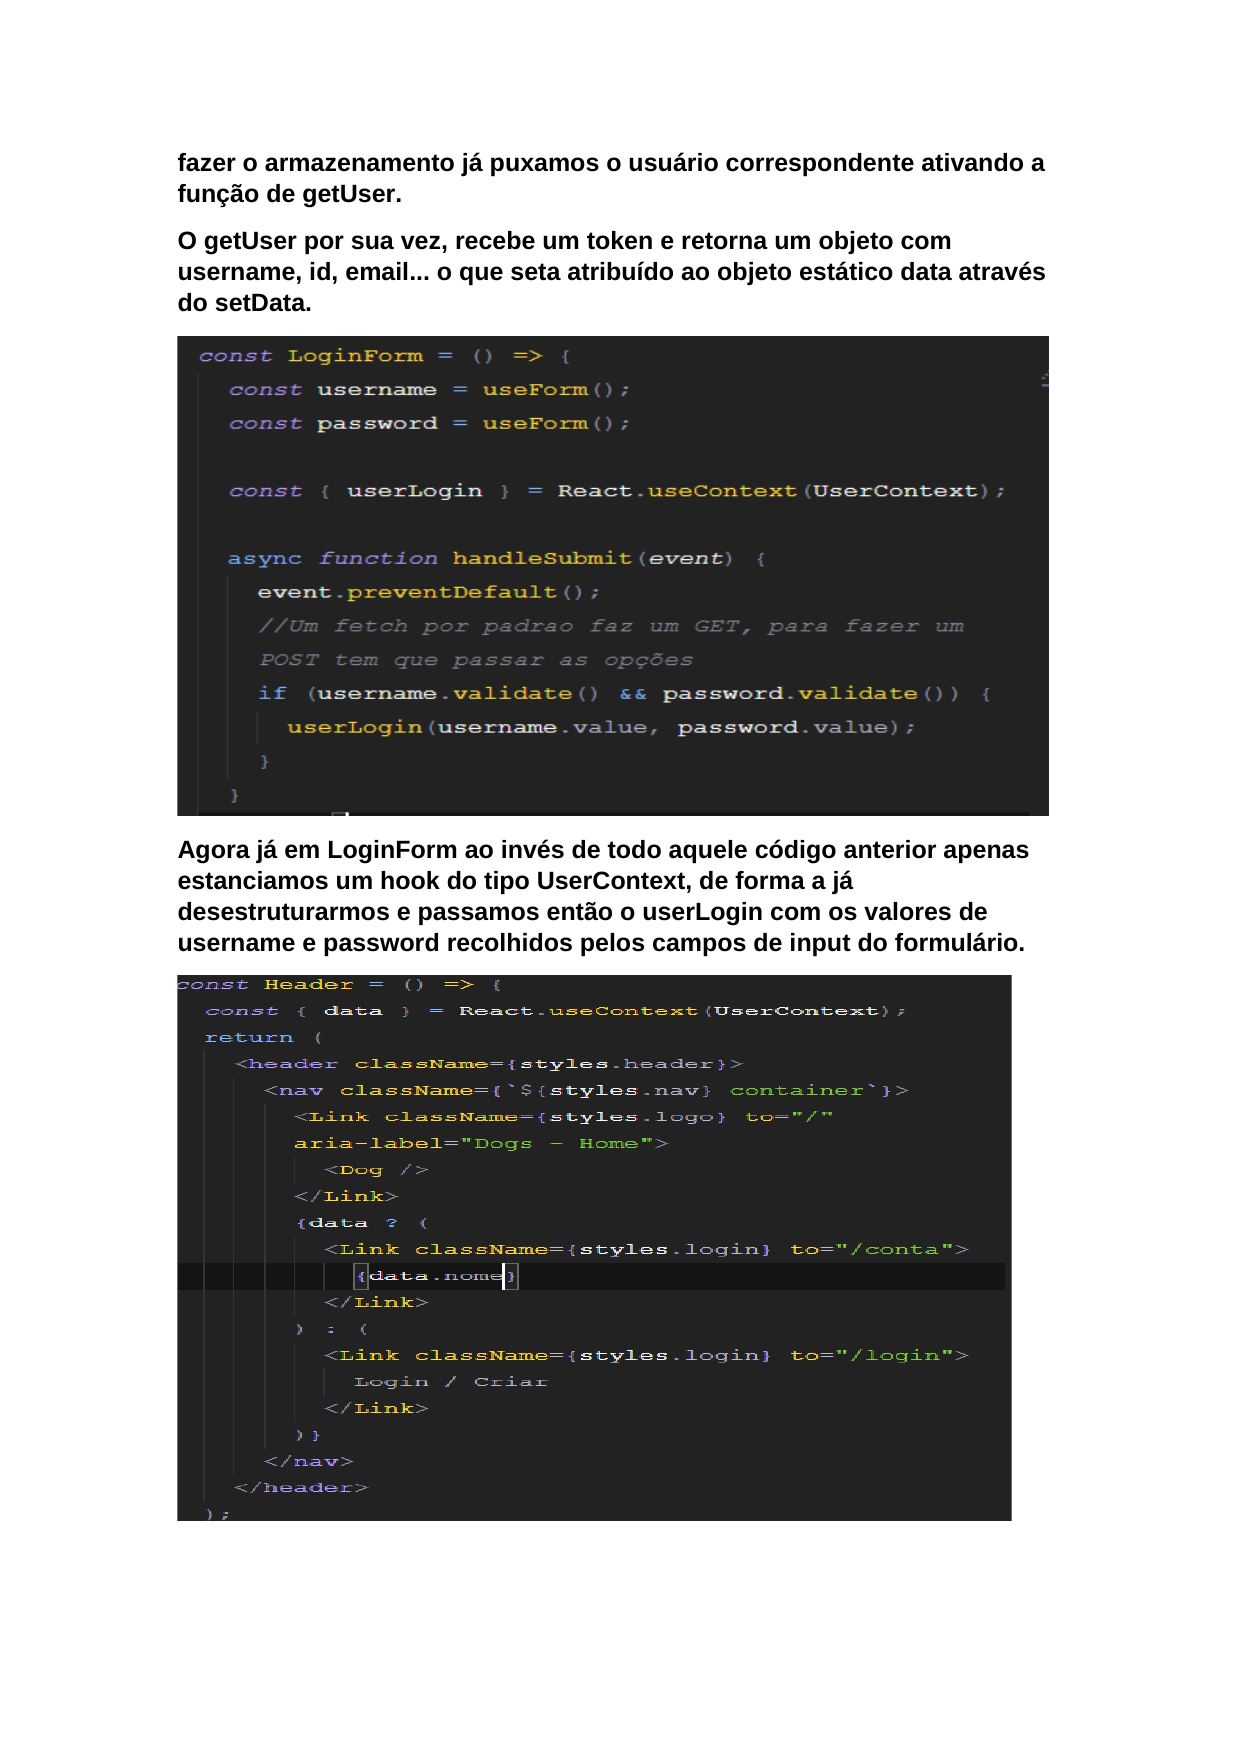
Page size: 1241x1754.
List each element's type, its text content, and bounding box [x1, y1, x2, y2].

text Agora já em LoginForm ao invés de todo aquele código anterior apenas estanciamos um hook do tipo UserContext, de forma a já desestruturarmos e passamos então o userLogin com os valores de username e password recolhidos pelos campos de input do formulário. [177, 835, 1063, 957]
picture [177, 336, 1049, 816]
picture [177, 975, 1012, 1521]
text O getUser por sua vez, recebe um token e retorna um objeto com username, id, email... o que seta atribuído ao objeto estático data através do setData. [177, 226, 1063, 317]
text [177, 148, 1063, 207]
